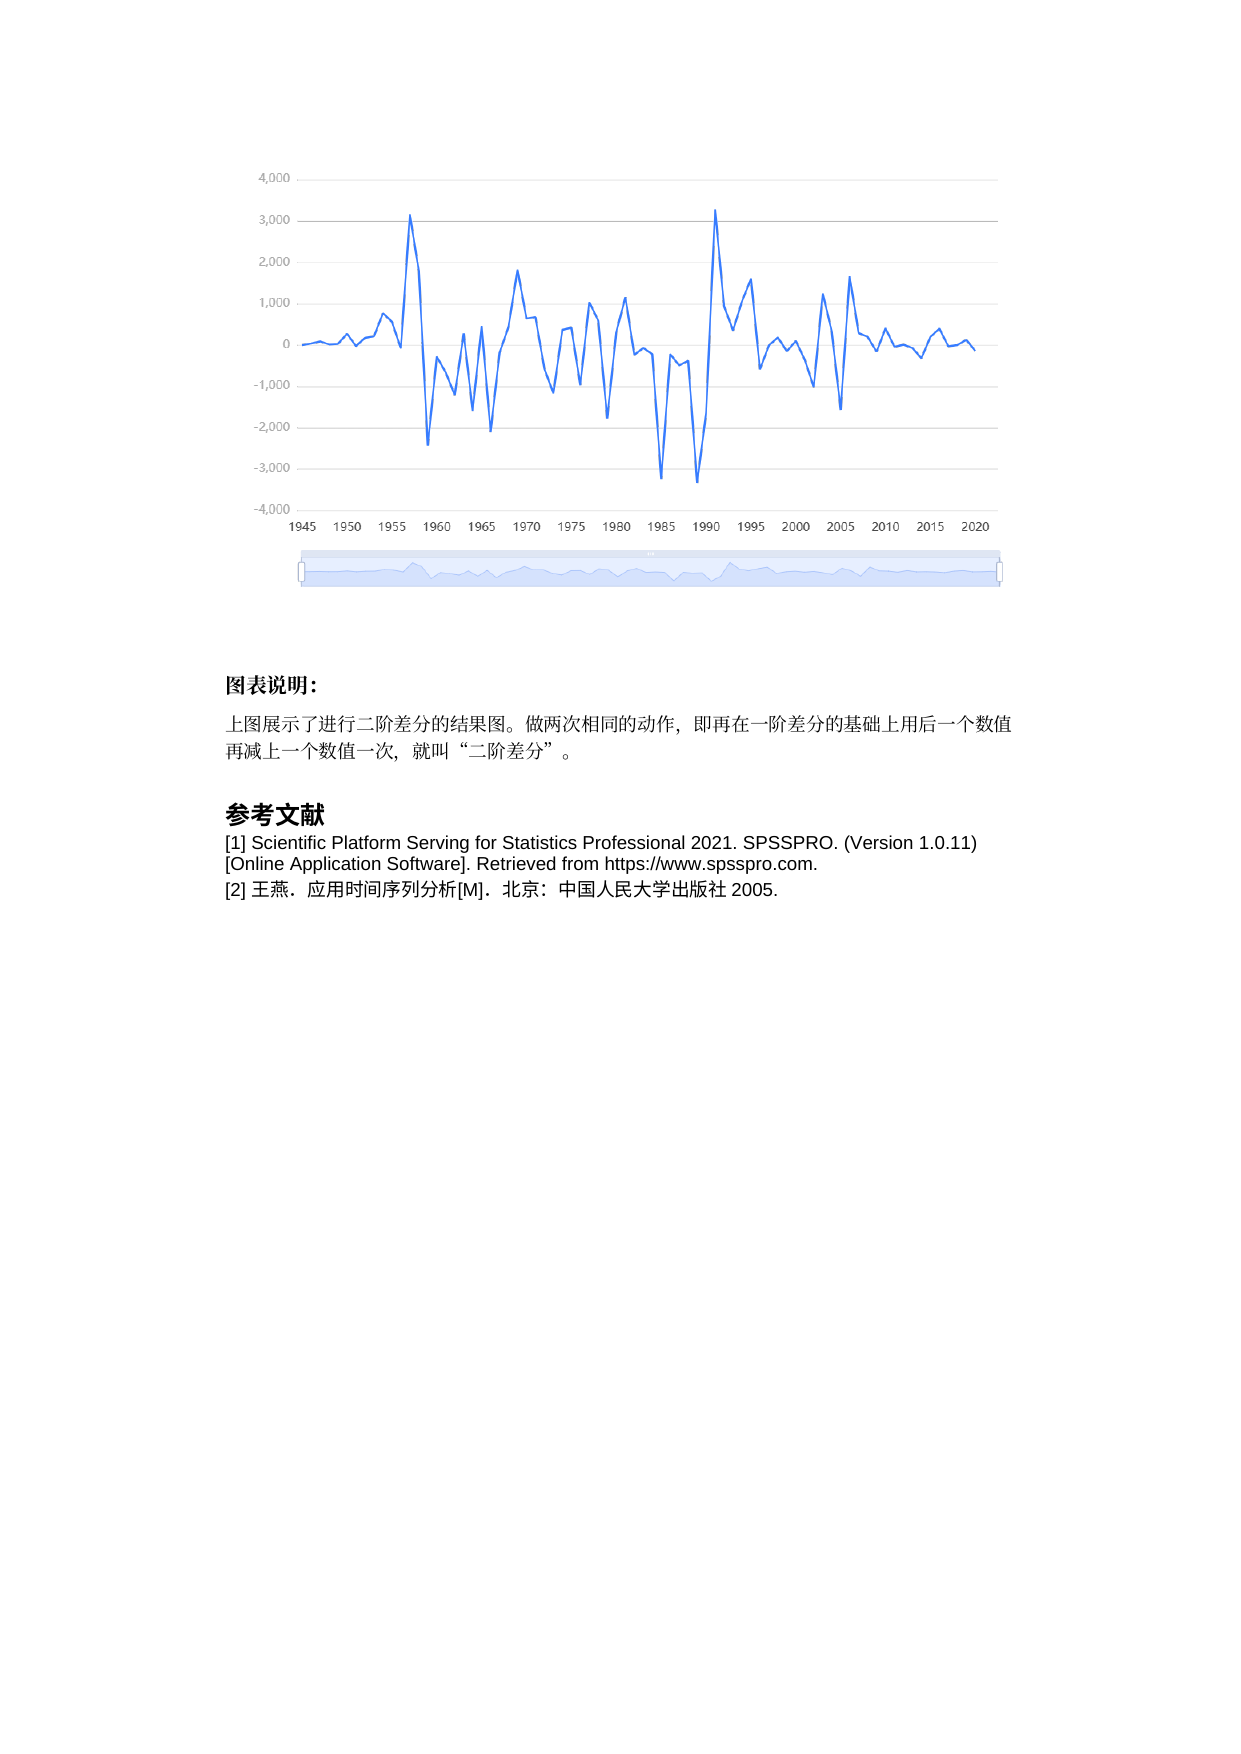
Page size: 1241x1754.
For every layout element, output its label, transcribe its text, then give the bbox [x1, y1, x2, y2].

text 上图展示了进行二阶差分的结果图。做两次相同的动作，即再在一阶差分的基础上用后一个数值再减上一个数值一次，就叫“二阶差分”。 [225, 710, 1015, 764]
text 图表说明： [225, 646, 1015, 699]
subtitle 参考文献 [1] Scientific Platform Serving for Statistics Professional 2021. SPSSPRO. (Version 1.0.11)[Online Application Software]. Retrieved from https://www.spsspro.com. [2] 王燕．应用时间序列分析[M]．北京：中国人民大学出版社 2005. [225, 795, 1015, 902]
picture [229, 150, 1011, 594]
